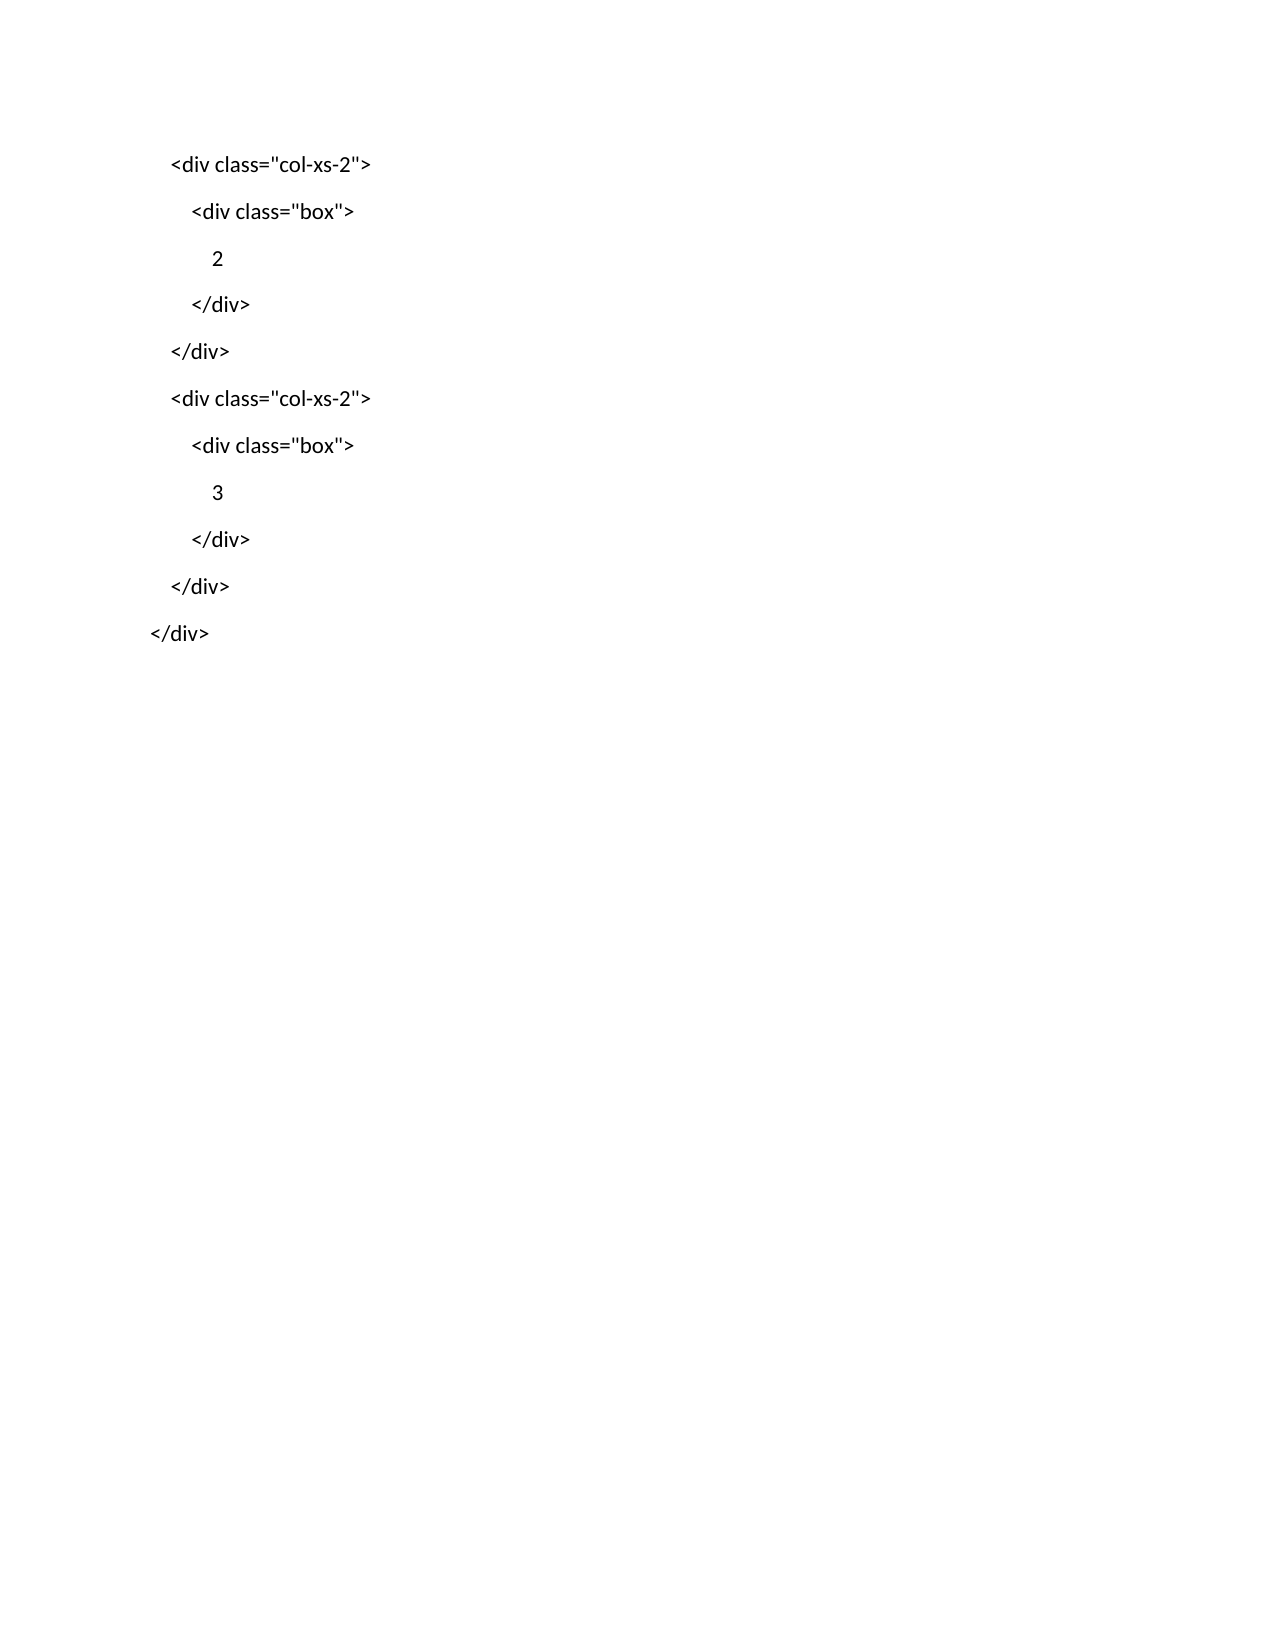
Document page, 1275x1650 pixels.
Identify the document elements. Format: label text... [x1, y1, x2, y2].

text </div> [150, 572, 1125, 600]
text 2 [150, 244, 1125, 272]
text </div> [150, 337, 1125, 366]
text </div> [150, 619, 1125, 647]
text <div class="box"> [150, 431, 1125, 459]
text <div class="box"> [150, 197, 1125, 225]
text 3 [150, 478, 1125, 506]
text </div> [150, 291, 1125, 319]
text </div> [150, 525, 1125, 553]
text <div class="col-xs-2"> [150, 384, 1125, 412]
text <div class="col-xs-2"> [150, 150, 1125, 178]
